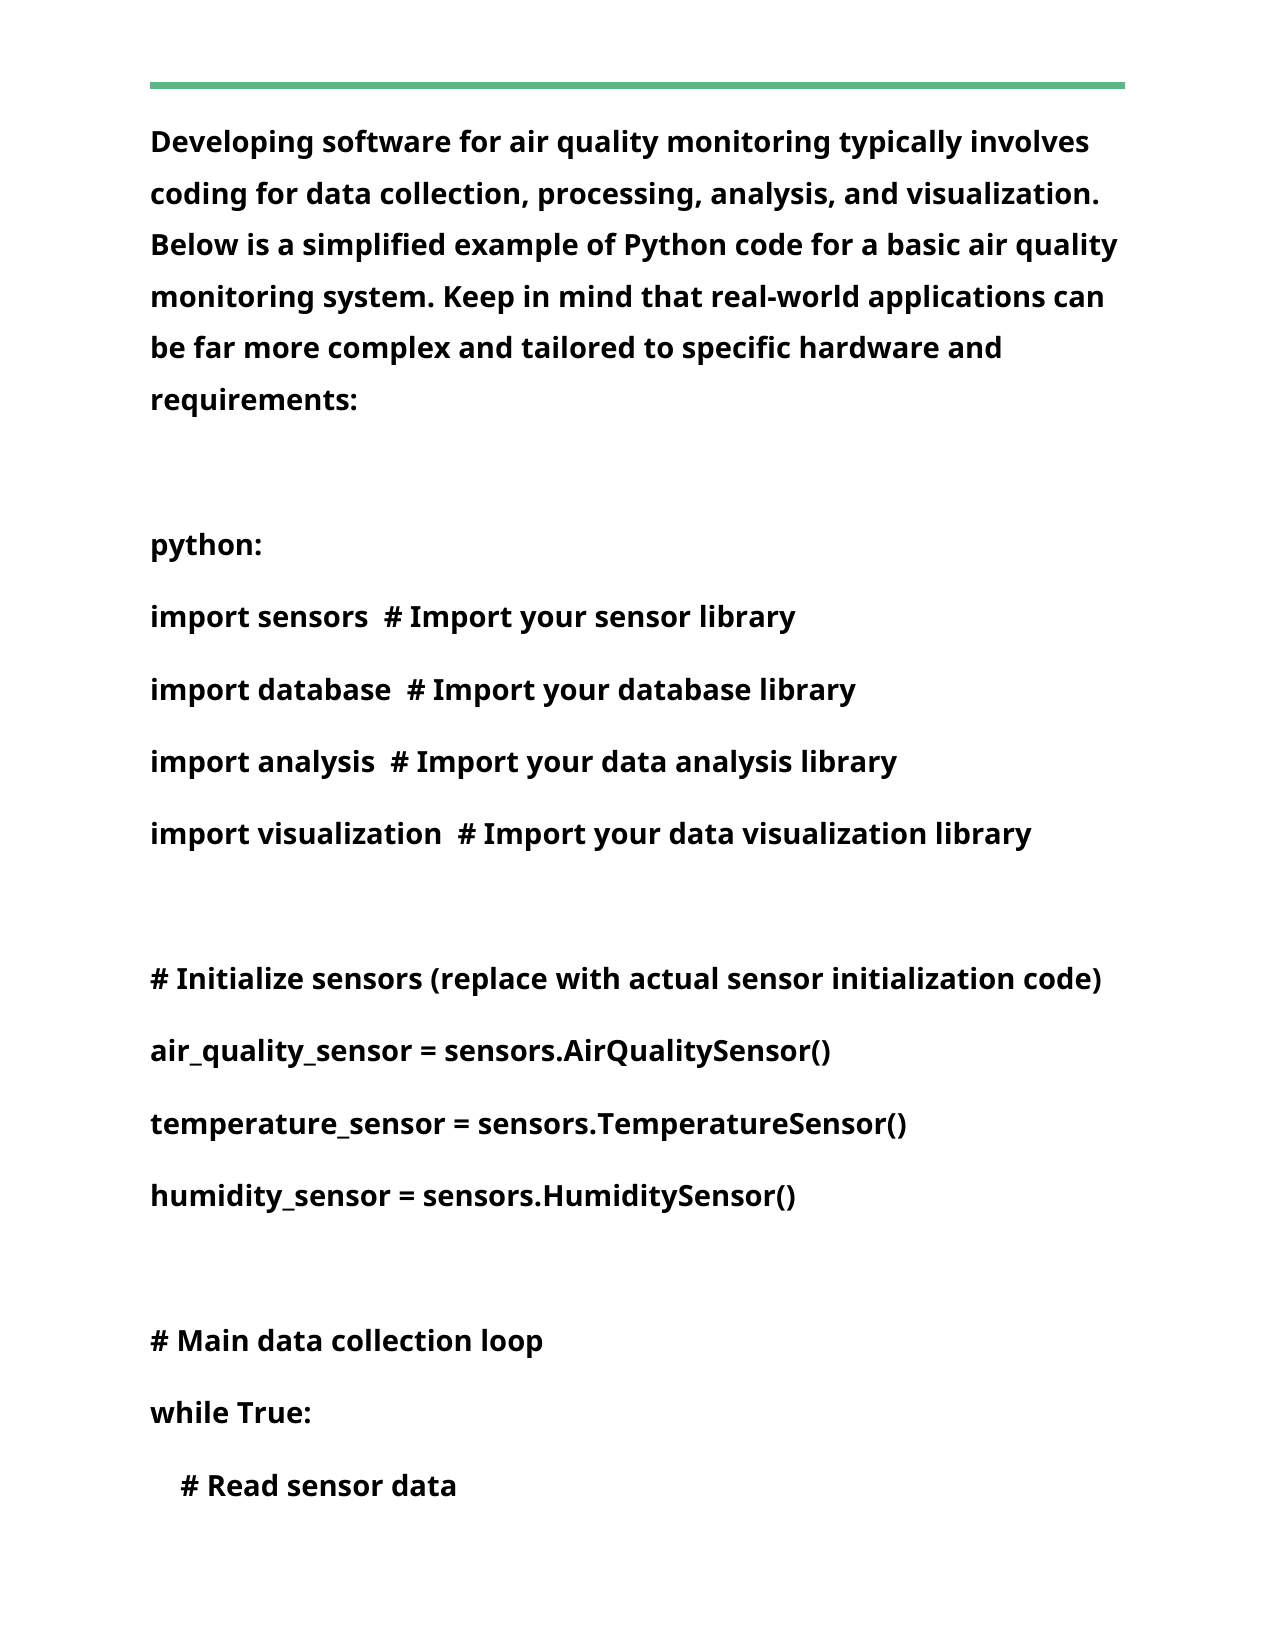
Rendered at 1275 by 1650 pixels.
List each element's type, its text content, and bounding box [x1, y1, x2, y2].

picture [150, 82, 1125, 89]
text Developing software for air quality monitoring typically involves coding for data collection, processing, analysis, and visualization. Below is a simplified example of Python code for a basic air quality monitoring system. Keep in mind that real-world applications can be far more complex and tailored to specific hardware and requirements: [150, 121, 1125, 419]
text import analysis # Import your data analysis library [150, 741, 1125, 781]
text while True: [150, 1393, 1125, 1432]
text humidity_sensor = sensors.HumiditySensor() [150, 1176, 1125, 1215]
text import visualization # Import your data visualization library [150, 813, 1125, 853]
text # Initialize sensors (replace with actual sensor initialization code) [150, 958, 1125, 998]
text # Read sensor data [150, 1465, 1125, 1505]
text import sensors # Import your sensor library [150, 596, 1125, 636]
text temperature_sensor = sensors.TemperatureSensor() [150, 1103, 1125, 1143]
text import database # Import your database library [150, 669, 1125, 708]
text python: [150, 524, 1125, 564]
text air_quality_sensor = sensors.AirQualitySensor() [150, 1031, 1125, 1070]
text # Main data collection loop [150, 1320, 1125, 1360]
